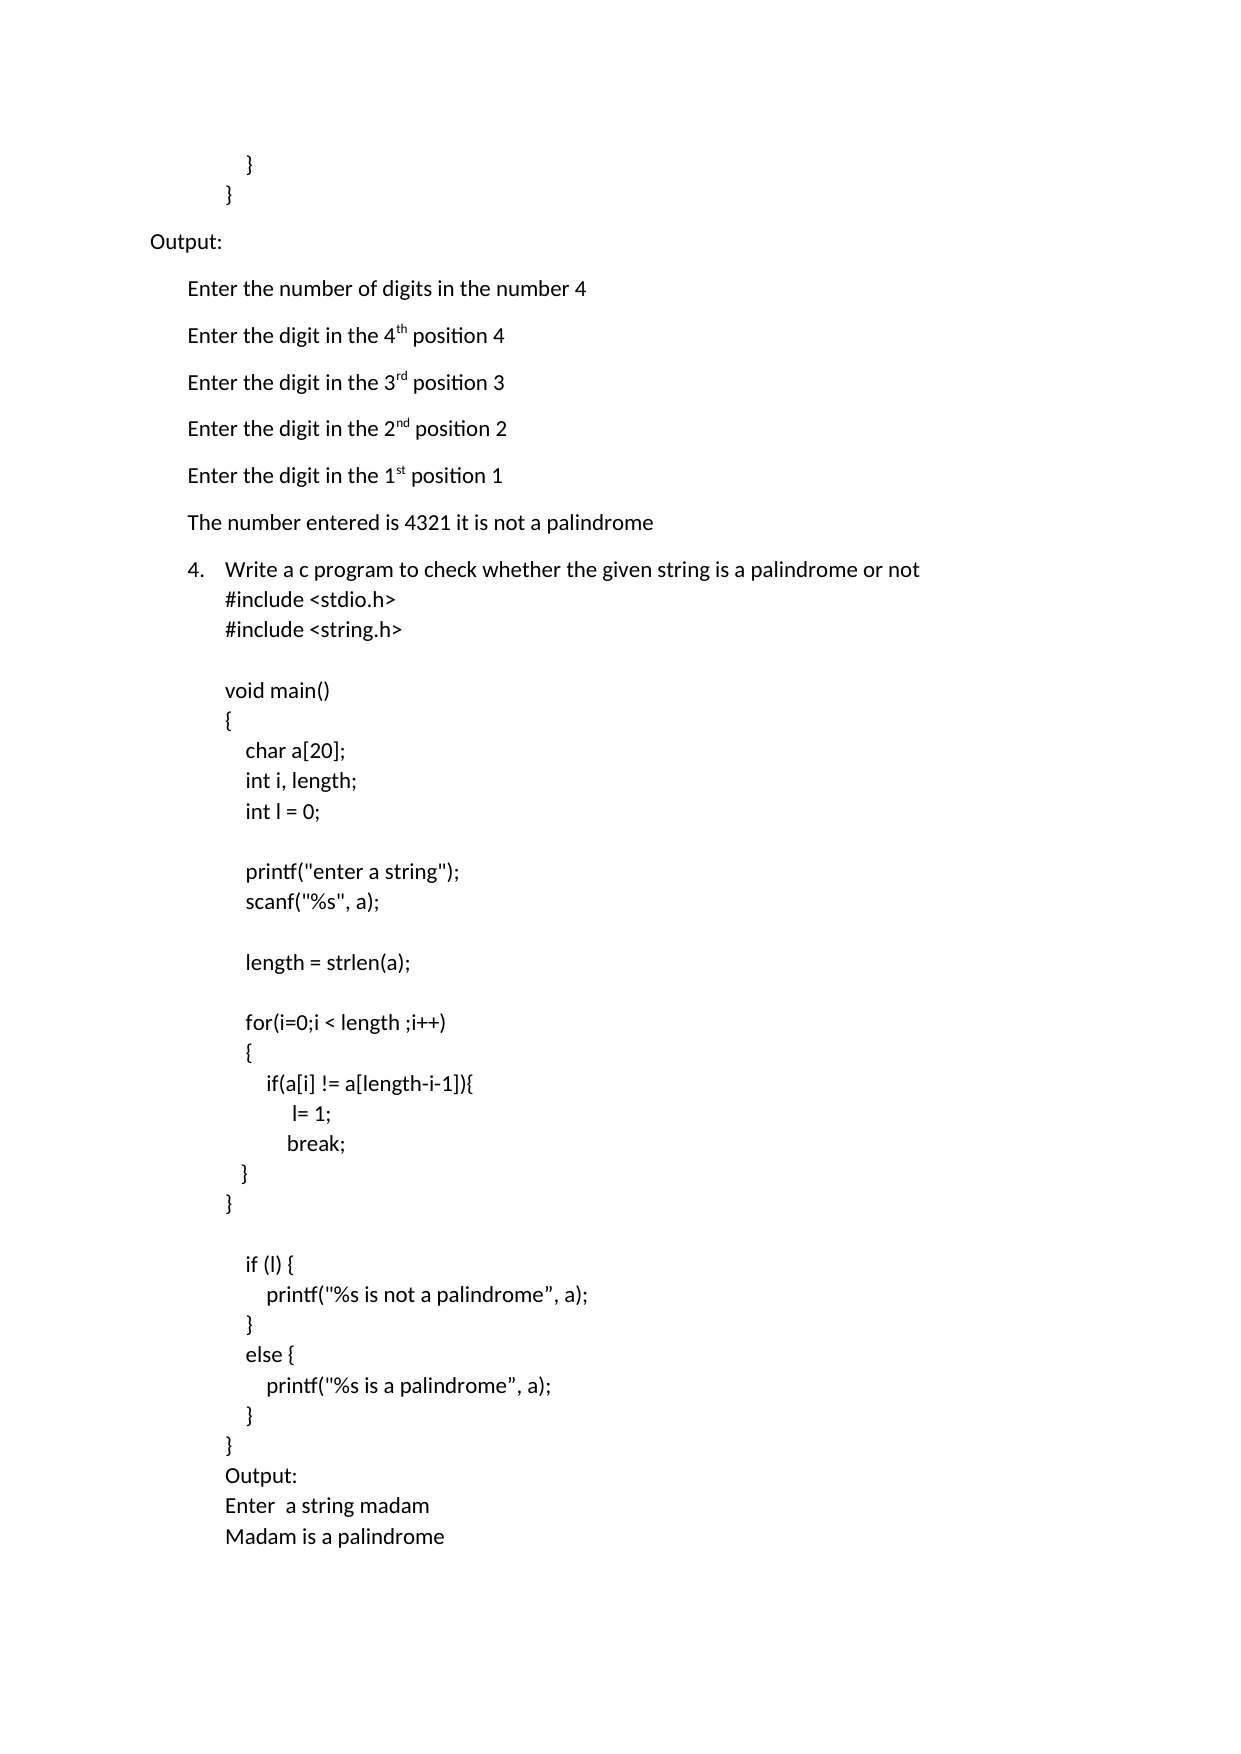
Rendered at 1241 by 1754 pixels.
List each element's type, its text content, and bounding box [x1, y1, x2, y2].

list } [225, 1159, 1090, 1187]
list #include <string.h> [225, 616, 1090, 644]
list #include <stdio.h> [225, 585, 1090, 613]
list else { [225, 1341, 1090, 1369]
list length = strlen(a); [225, 948, 1090, 976]
list l= 1; [225, 1099, 1090, 1127]
list printf("enter a string"); [225, 857, 1090, 885]
list int i, length; [225, 767, 1090, 795]
list { [225, 1038, 1090, 1067]
text Enter the digit in the 2nd position 2 [187, 414, 1090, 443]
list } [225, 1310, 1090, 1338]
list Write a c program to check whether the given string is a palindrome or not [187, 555, 1090, 583]
list } [225, 150, 1090, 178]
list break; [225, 1129, 1090, 1157]
list printf("%s is a palindrome”, a); [225, 1371, 1090, 1399]
list for(i=0;i < length ;i++) [225, 1008, 1090, 1036]
text The number entered is 4321 it is not a palindrome [187, 508, 1090, 536]
text Enter the number of digits in the number 4 [187, 274, 1090, 302]
text Enter the digit in the 4th position 4 [187, 321, 1090, 349]
list Madam is a palindrome [225, 1522, 1090, 1550]
list } [225, 1401, 1090, 1429]
list } [225, 1189, 1090, 1218]
list void main() [225, 676, 1090, 704]
text Enter the digit in the 3rd position 3 [187, 368, 1090, 396]
text Output: [150, 227, 1090, 255]
list } [225, 1431, 1090, 1459]
text Enter the digit in the 1st position 1 [187, 461, 1090, 489]
list int l = 0; [225, 797, 1090, 825]
list Enter a string madam [225, 1492, 1090, 1520]
list } [225, 180, 1090, 208]
list if(a[i] != a[length-i-1]){ [225, 1069, 1090, 1097]
list if (l) { [225, 1250, 1090, 1278]
list printf("%s is not a palindrome”, a); [225, 1280, 1090, 1308]
list char a[20]; [225, 736, 1090, 764]
list scanf("%s", a); [225, 887, 1090, 916]
list { [225, 706, 1090, 734]
list Output: [225, 1461, 1090, 1489]
